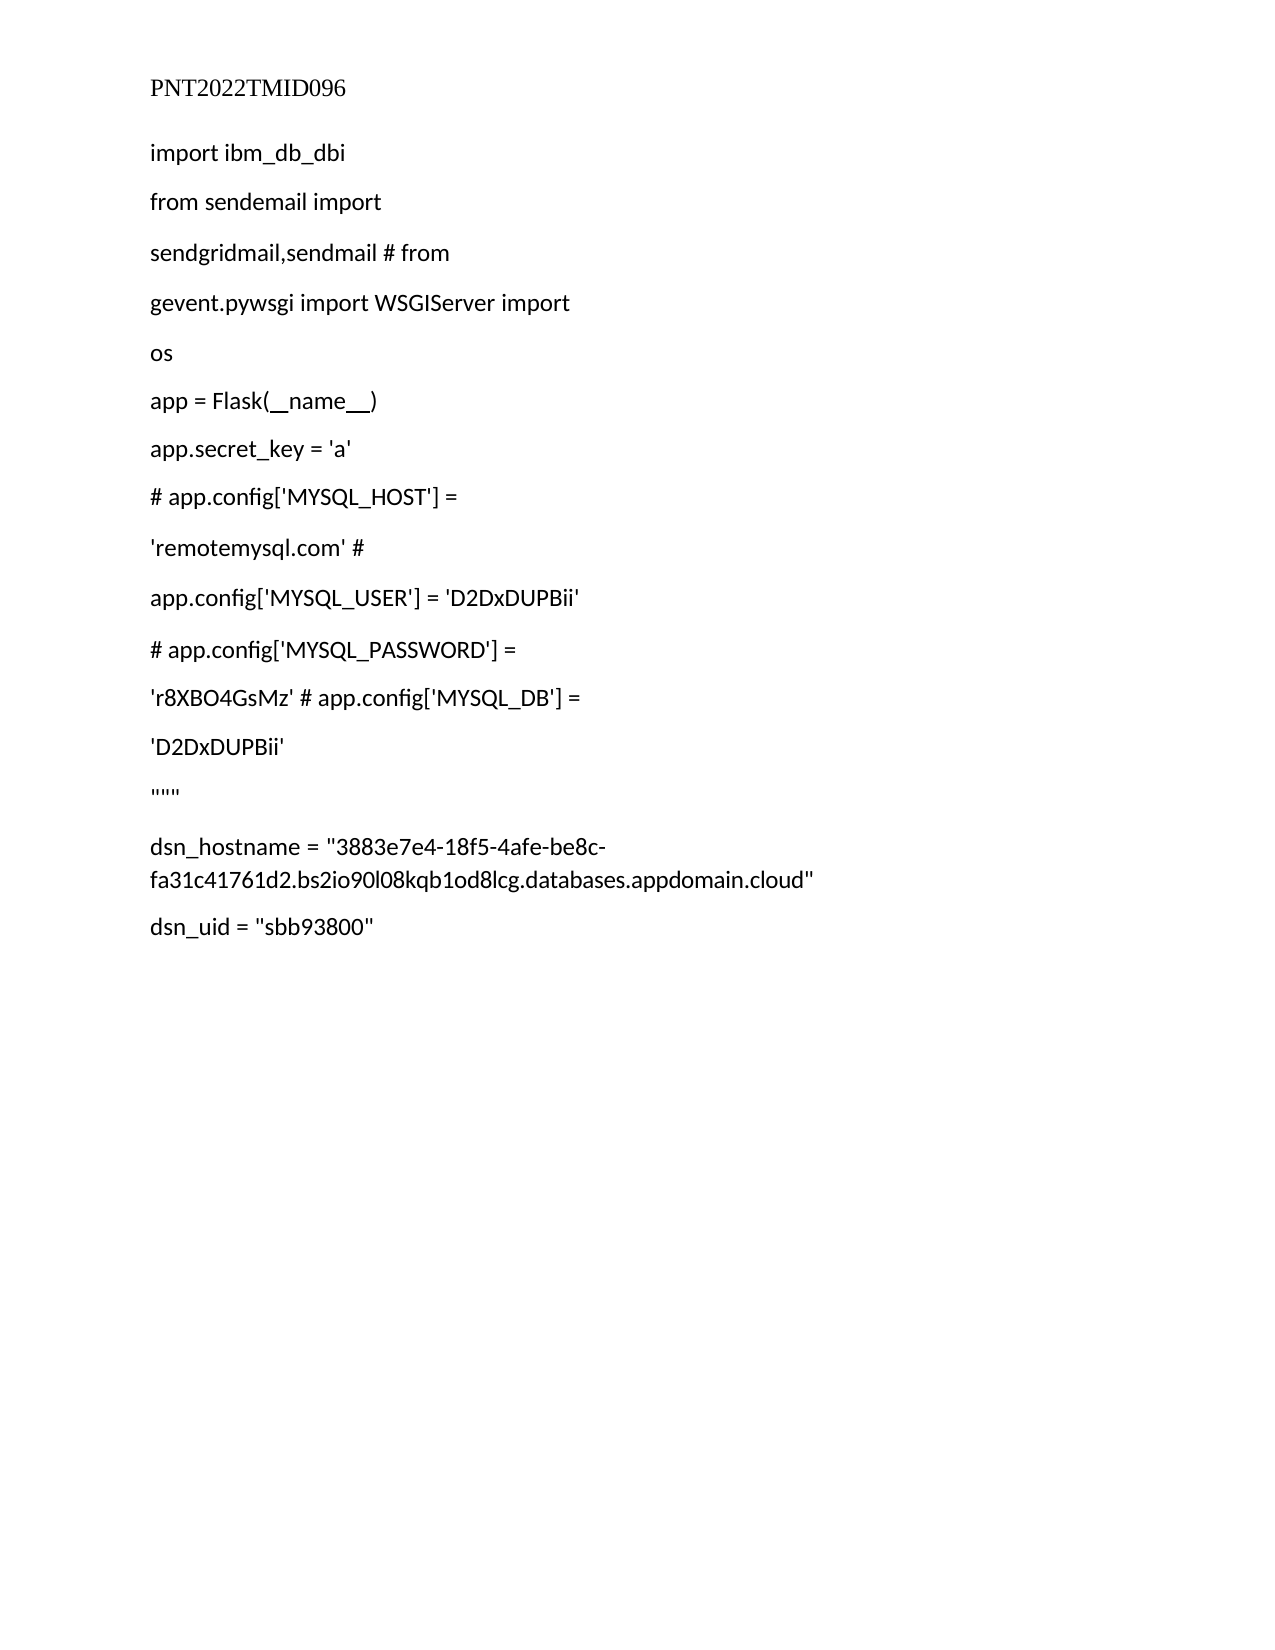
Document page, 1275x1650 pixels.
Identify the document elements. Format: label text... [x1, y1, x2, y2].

text import ibm_db_dbi [150, 137, 1208, 168]
text dsn_uid = "sbb93800" [150, 911, 1208, 942]
text dsn_hostname = "3883e7e4-18f5-4afe-be8c- fa31c41761d2.bs2io90l08kqb1od8lcg.databases.appdomain.cloud" [150, 831, 942, 894]
text app.secret_key = 'a' [150, 433, 1208, 464]
text """ [150, 782, 1208, 813]
text from sendemail import sendgridmail,sendmail # from gevent.pywsgi import WSGIServer import os [150, 186, 575, 368]
text app = Flask( name ) [150, 388, 1208, 415]
text # app.config['MYSQL_HOST'] = 'remotemysql.com' # app.config['MYSQL_USER'] = 'D2DxDUPBii' [150, 481, 622, 613]
text # app.config['MYSQL_PASSWORD'] = 'r8XBO4GsMz' # app.config['MYSQL_DB'] = 'D2DxDUPBii' [150, 634, 623, 762]
